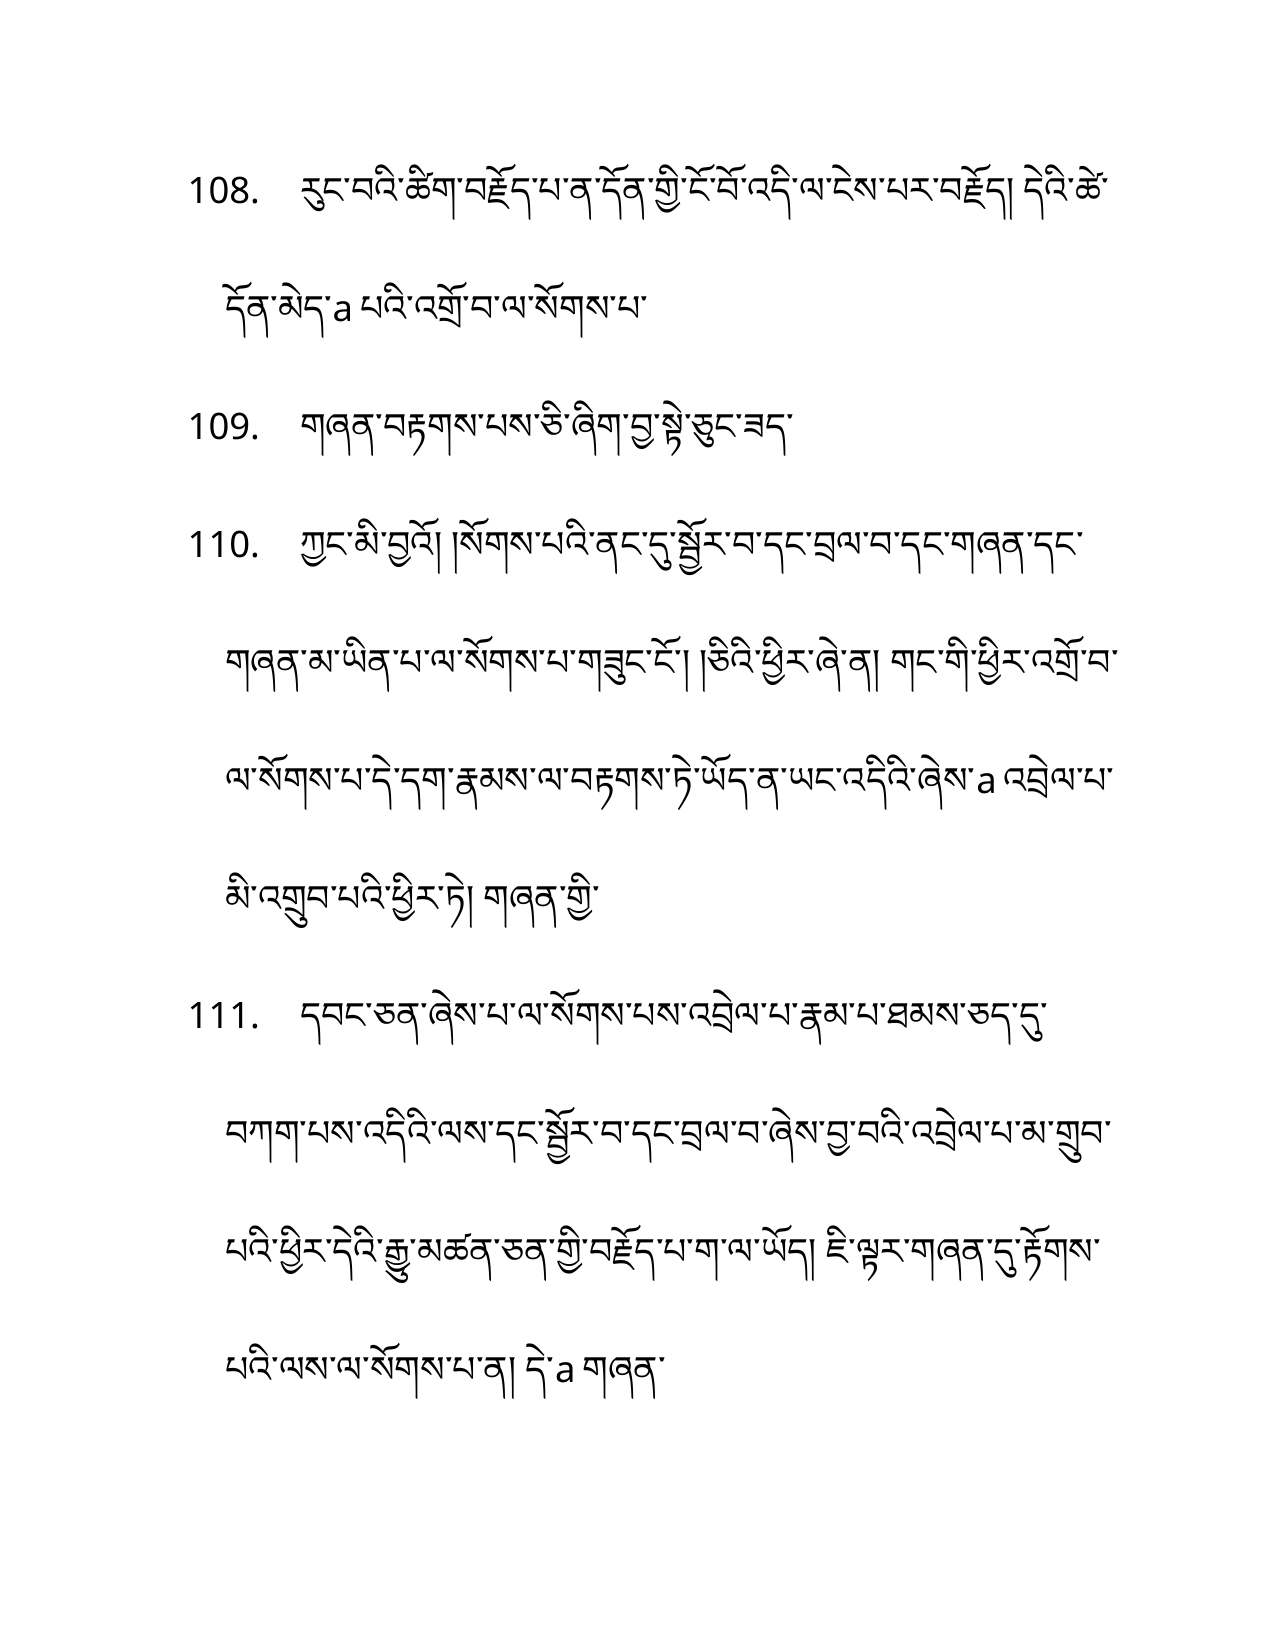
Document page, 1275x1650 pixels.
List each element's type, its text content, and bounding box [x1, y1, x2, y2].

list གཞན་བརྟགས་པས་ཅི་ཞིག་བྱ་སྟེ་ཅུང་ཟད་ [187, 386, 1125, 488]
list ཀྱང་མི་བྱའོ། །སོགས་པའི་ནང་དུ་སྦྱོར་བ་དང་བྲལ་བ་དང་གཞན་དང་གཞན་མ་ཡིན་པ་ལ་སོགས་པ་གཟུང་ངོ༌། །ཅིའི་ཕྱིར་ཞེ་ན། གང་གི་ཕྱིར་འགྲོ་བ་ལ་སོགས་པ་དེ་དག་རྣམས་ལ་བརྟགས་ཏེ་ཡོད་ན་ཡང་འདིའི་ཞེས་aའབྲེལ་པ་མི་འགྲུབ་པའི་ཕྱིར་ཏེ། གཞན་གྱི་ [187, 504, 1125, 960]
list དབང་ཅན་ཞེས་པ་ལ་སོགས་པས་འབྲེལ་པ་རྣམ་པ་ཐམས་ཅད་དུ་བཀག་པས་འདིའི་ལས་དང་སྦྱོར་བ་དང་བྲལ་བ་ཞེས་བྱ་བའི་འབྲེལ་པ་མ་གྲུབ་པའི་ཕྱིར་དེའི་རྒྱུ་མཚན་ཅན་གྱི་བརྗོད་པ་ག་ལ་ཡོད། ཇི་ལྟར་གཞན་དུ་རྟོགས་པའི་ལས་ལ་སོགས་པ་ན། དེ་aགཞན་ [187, 975, 1125, 1432]
list རུང་བའི་ཚིག་བརྗོད་པ་ན་དོན་གྱི་ངོ་བོ་འདི་ལ་ངེས་པར་བརྗོད། དེའི་ཚེ་དོན་མེད་aཔའི་འགྲོ་བ་ལ་སོགས་པ་ [187, 150, 1125, 371]
